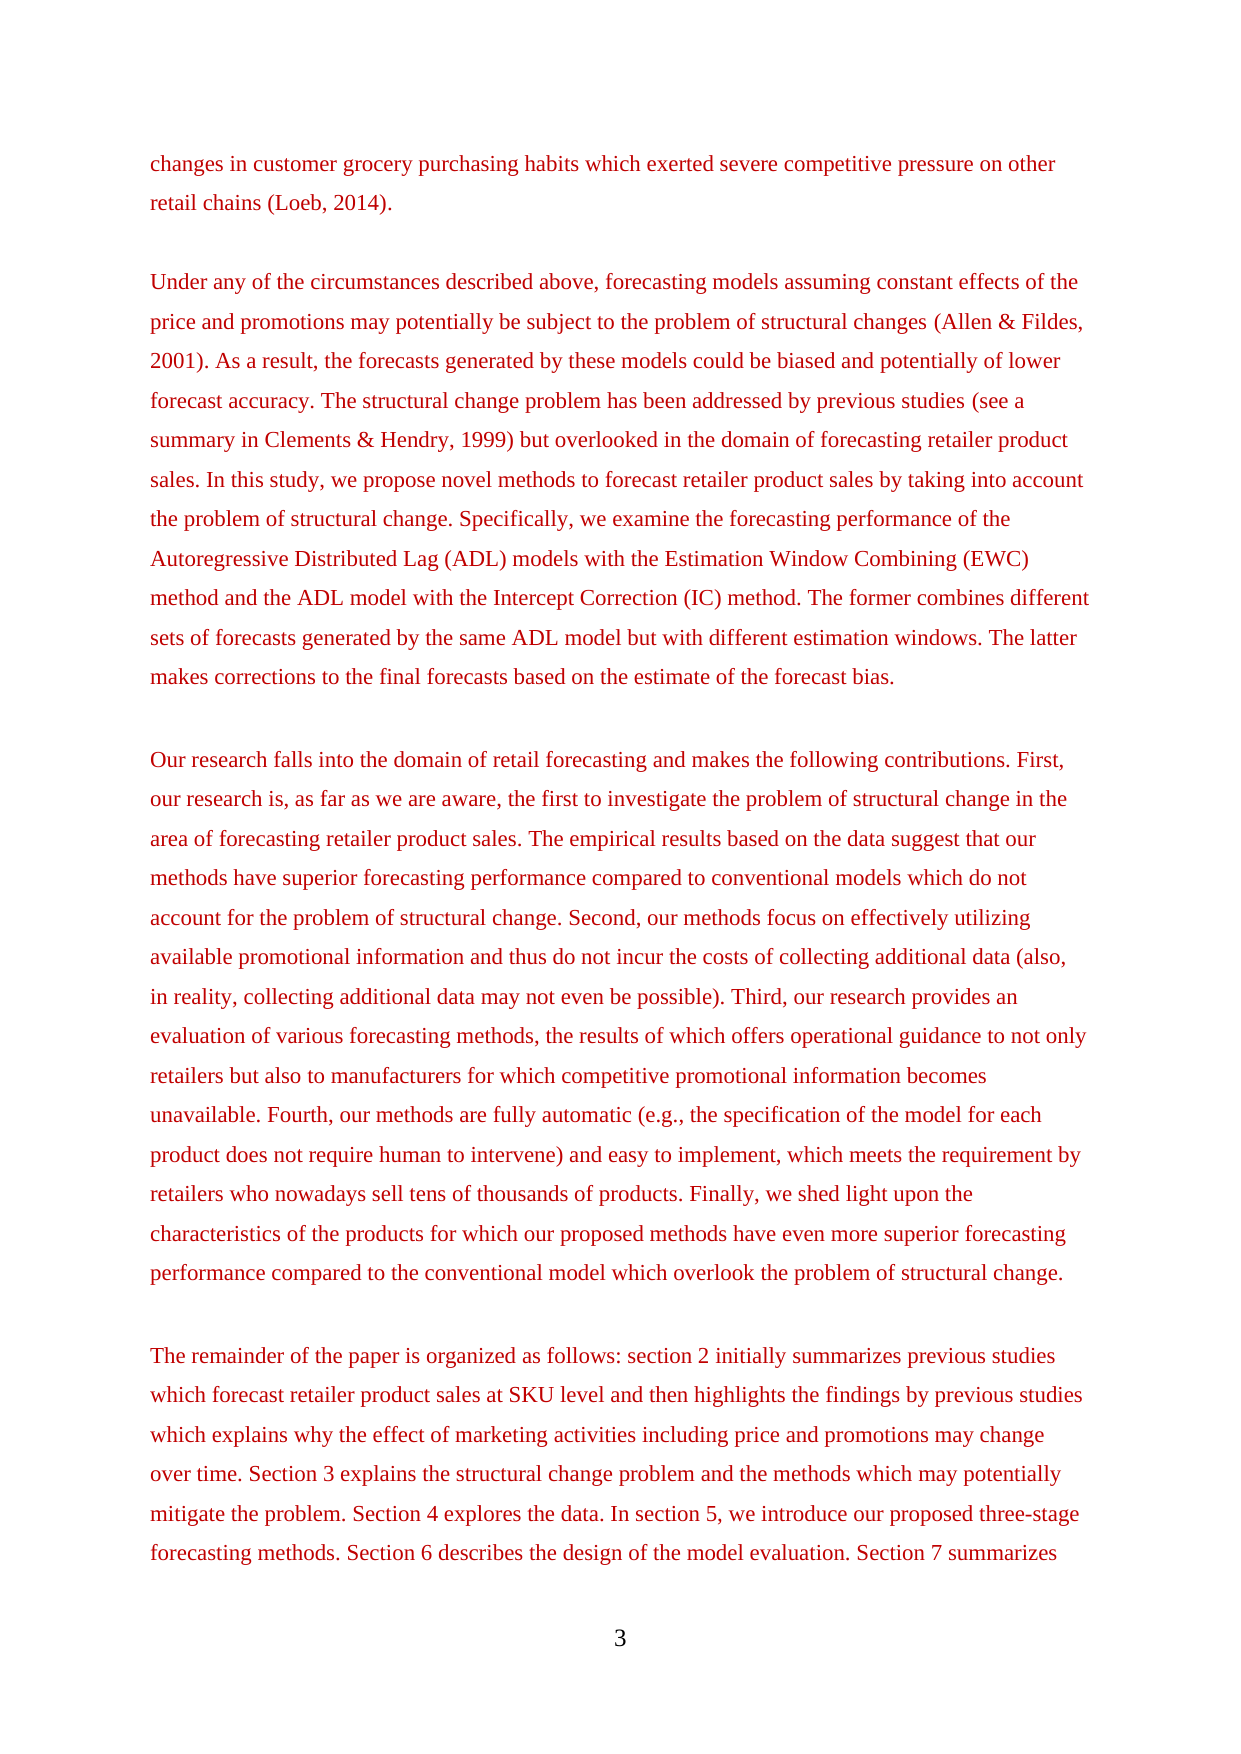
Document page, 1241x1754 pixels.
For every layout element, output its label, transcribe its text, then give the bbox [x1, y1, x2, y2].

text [150, 150, 1090, 216]
text Our research falls into the domain of retail forecasting and makes the following contributions. First, our research is, as far as we are aware, the first to investigate the problem of structural change in the area of forecasting retailer product sales. The empirical results based on the data suggest that our methods have superior forecasting performance compared to conventional models which do not account for the problem of structural change. Second, our methods focus on effectively utilizing available promotional information and thus do not incur the costs of collecting additional data (also, in reality, collecting additional data may not even be possible). Third, our research provides an evaluation of various forecasting methods, the results of which offers operational guidance to not only retailers but also to manufacturers for which competitive promotional information becomes unavailable. Fourth, our methods are fully automatic (e.g., the specification of the model for each product does not require human to intervene) and easy to implement, which meets the requirement by retailers who nowadays sell tens of thousands of products. Finally, we shed light upon the characteristics of the products for which our proposed methods have even more superior forecasting performance compared to the conventional model which overlook the problem of structural change. [150, 746, 1090, 1285]
text Under any of the circumstances described above, forecasting models assuming constant effects of the price and promotions may potentially be subject to the problem of structural changes (Allen & Fildes, 2001). As a result, the forecasts generated by these models could be biased and potentially of lower forecast accuracy. The structural change problem has been addressed by previous studies (see a summary in Clements & Hendry, 1999) but overlooked in the domain of forecasting retailer product sales. In this study, we propose novel methods to forecast retailer product sales by taking into account the problem of structural change. Specifically, we examine the forecasting performance of the Autoregressive Distributed Lag (ADL) models with the Estimation Window Combining (EWC) method and the ADL model with the Intercept Correction (IC) method. The former combines different sets of forecasts generated by the same ADL model but with different estimation windows. The latter makes corrections to the final forecasts based on the estimate of the forecast bias. [150, 268, 1090, 689]
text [150, 1342, 1090, 1565]
